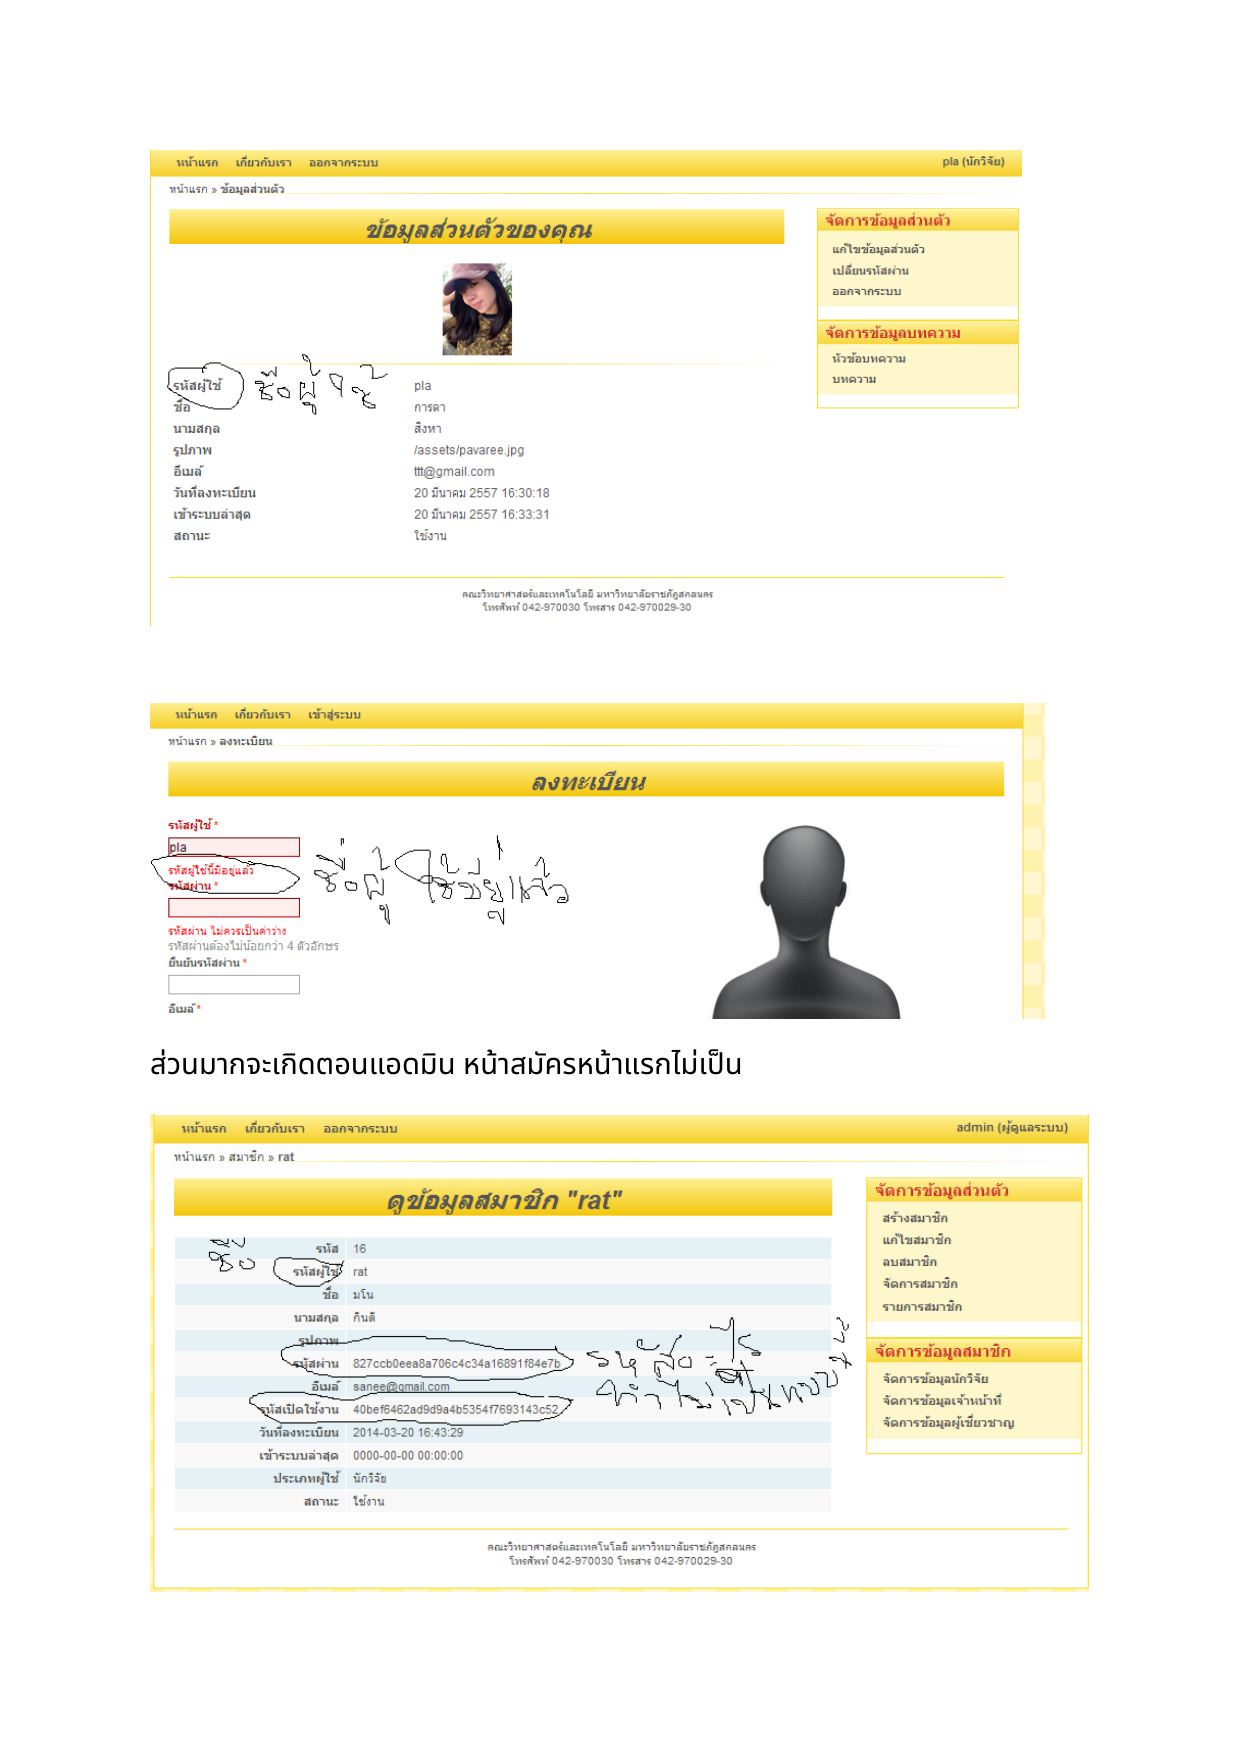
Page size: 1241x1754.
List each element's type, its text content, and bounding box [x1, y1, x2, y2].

text ส่วนมากจะเกิดตอนแอดมิน หน้าสมัครหน้าแรกไม่เป็น [150, 1043, 1090, 1087]
picture [150, 150, 1022, 626]
picture [150, 1114, 1089, 1592]
picture [150, 703, 1046, 1019]
